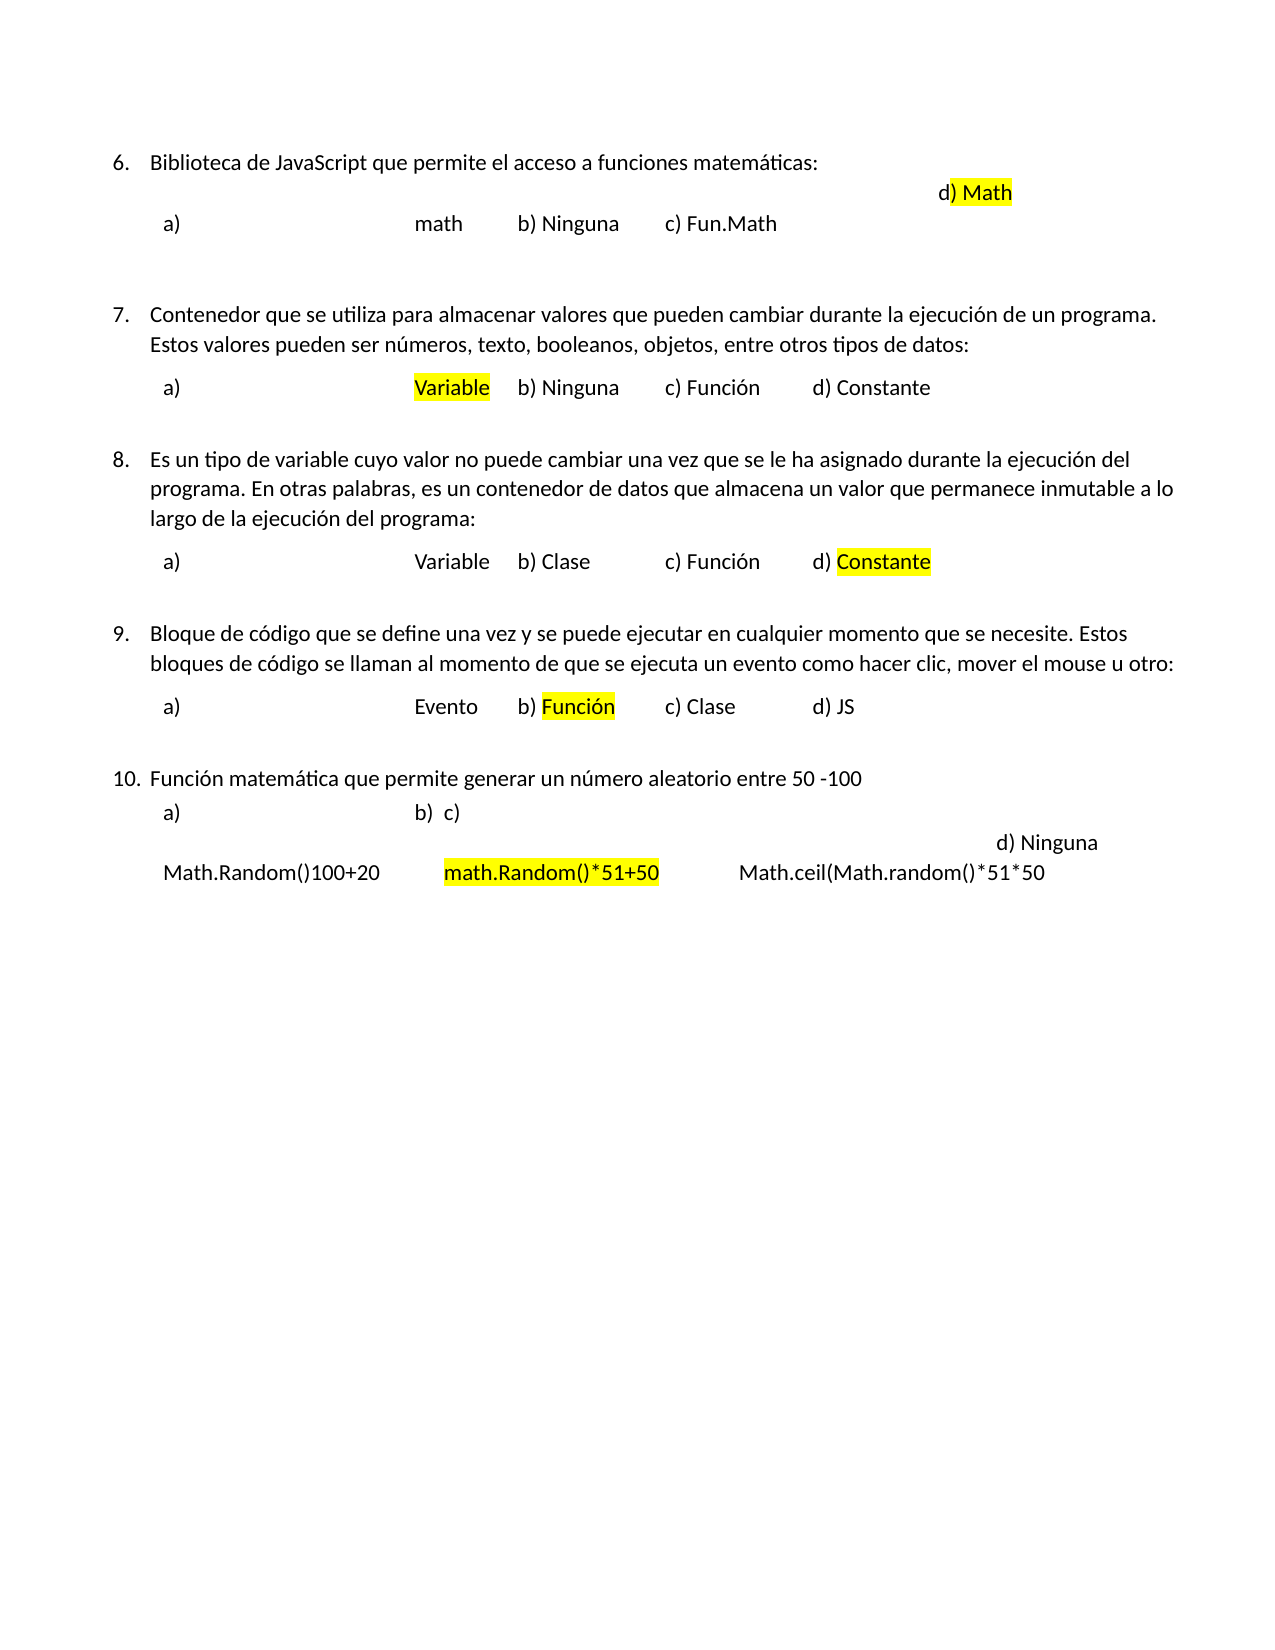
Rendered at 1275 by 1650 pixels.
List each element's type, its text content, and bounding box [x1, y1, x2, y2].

list Evento b) Función c) Clase d) JS [615, 692, 1184, 720]
list math b) Ninguna c) Fun.Math [163, 209, 1184, 237]
text d) Ninguna Math.Random()100+20 math.Random()*51+50 Math.ceil(Math.random()*51*50 [163, 828, 1184, 886]
list Variable b) Ninguna c) Función d) Constante [163, 373, 414, 401]
list Variable b) Ninguna c) Función d) Constante [490, 373, 1184, 401]
list Función matemática que permite generar un número aleatorio entre 50 -100 [112, 764, 1184, 792]
list Biblioteca de JavaScript que permite el acceso a funciones matemáticas: [112, 148, 1184, 176]
list Contenedor que se utiliza para almacenar valores que pueden cambiar durante la ejecución de un programa. Estos valores pueden ser números, texto, booleanos, objetos, entre otros tipos de datos: [112, 300, 1184, 358]
list Es un tipo de variable cuyo valor no puede cambiar una vez que se le ha asignado durante la ejecución del programa. En otras palabras, es un contenedor de datos que almacena un valor que permanece inmutable a lo largo de la ejecución del programa: [112, 445, 1184, 532]
list Evento b) Función c) Clase d) JS [163, 692, 542, 720]
text d) Math [75, 178, 950, 206]
list Bloque de código que se define una vez y se puede ejecutar en cualquier momento que se necesite. Estos bloques de código se llaman al momento de que se ejecuta un evento como hacer clic, mover el mouse u otro: [112, 619, 1184, 677]
list Variable b) Clase c) Función d) Constante [163, 547, 1184, 576]
list b) c) [163, 798, 1184, 826]
